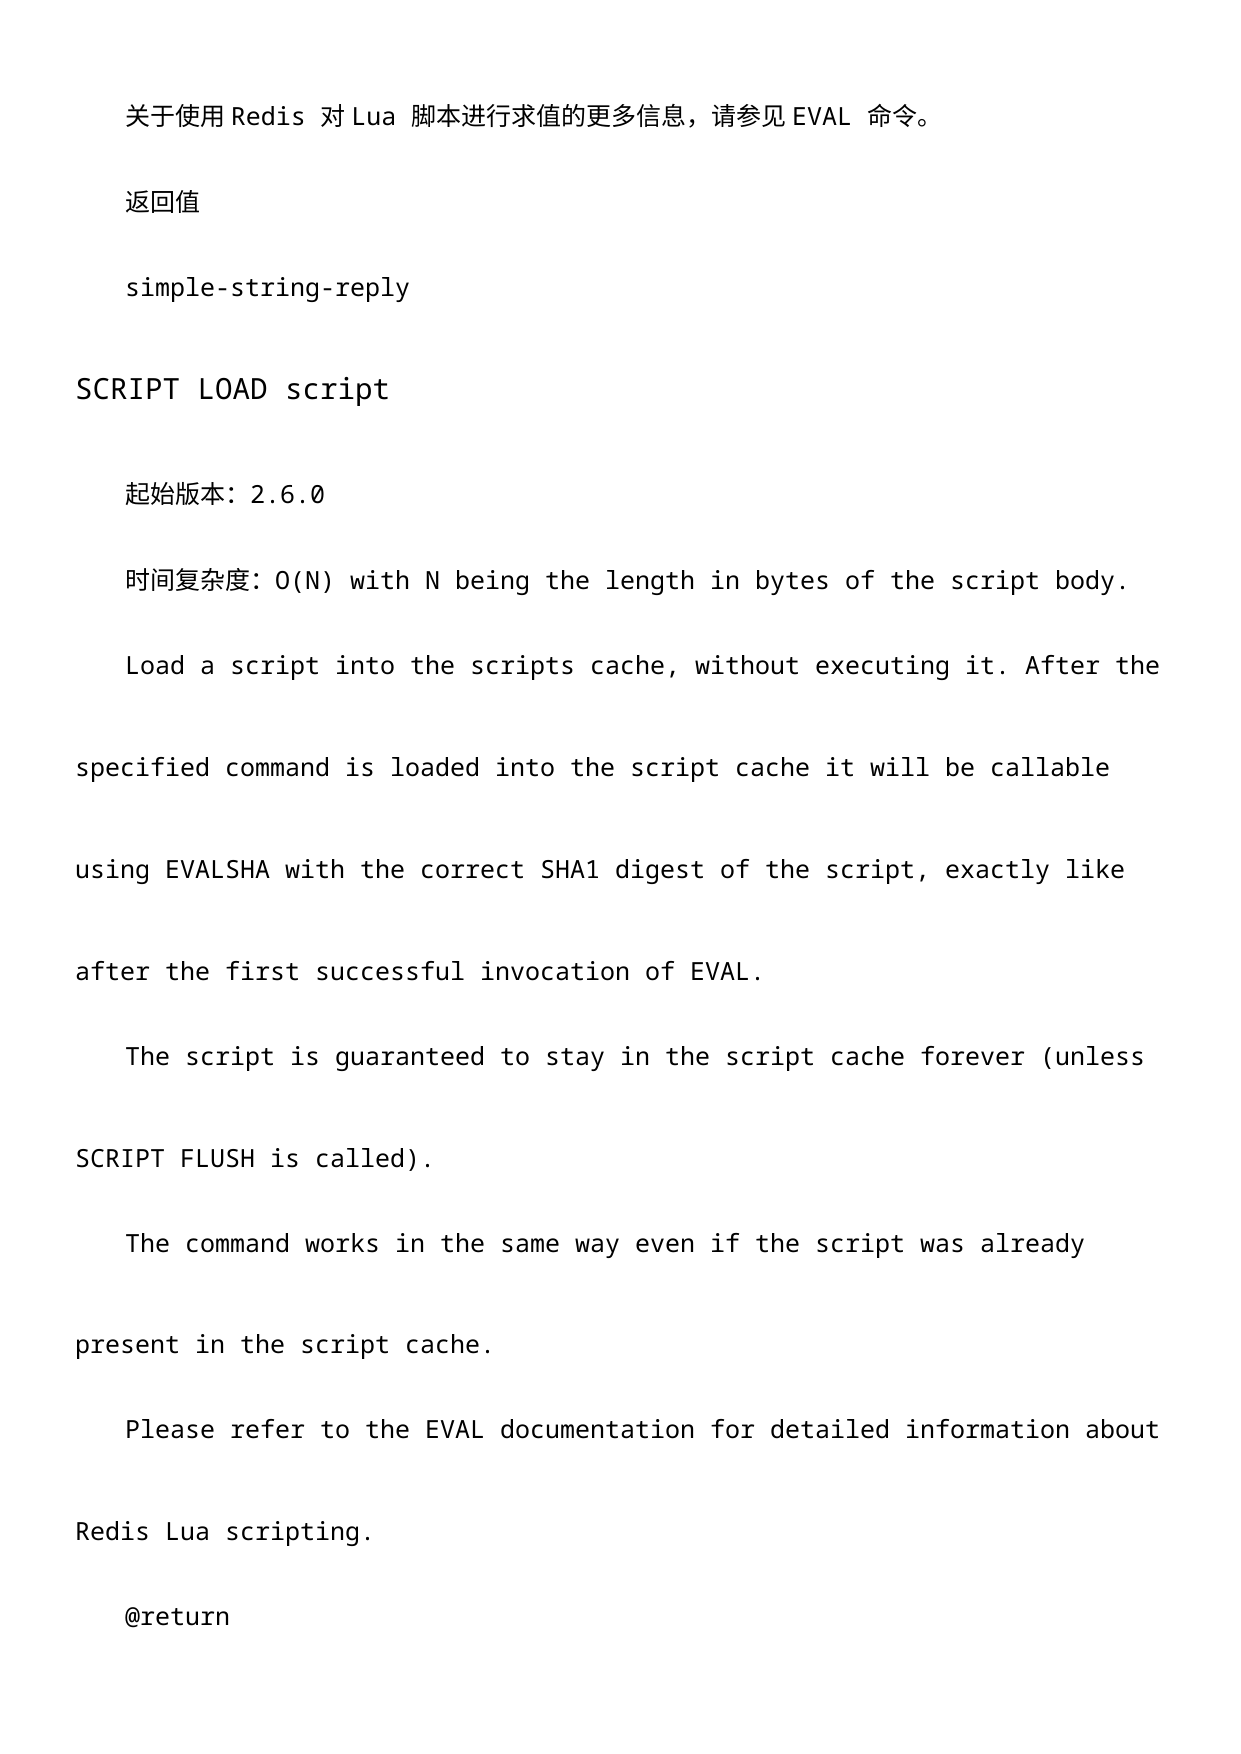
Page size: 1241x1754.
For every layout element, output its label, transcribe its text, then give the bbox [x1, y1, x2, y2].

text Load a script into the scripts cache, without executing it. After the specified command is loaded into the script cache it will be callable using EVALSHA with the correct SHA1 digest of the script, exactly like after the first successful invocation of EVAL. [75, 631, 1165, 1004]
text @return [75, 1582, 1165, 1650]
text 起始版本：2.6.0 [75, 459, 1165, 527]
text The command works in the same way even if the script was already present in the script cache. [75, 1208, 1165, 1378]
text Please refer to the EVAL documentation for detailed information about Redis Lua scripting. [75, 1395, 1165, 1565]
text 时间复杂度：O(N) with N being the length in bytes of the script body. [75, 545, 1165, 613]
text 返回值 [75, 166, 1165, 234]
text The script is guaranteed to stay in the script cache forever (unless SCRIPT FLUSH is called). [75, 1022, 1165, 1191]
subtitle SCRIPT LOAD script [75, 354, 1165, 422]
text 关于使用 Redis 对 Lua 脚本进行求值的更多信息，请参见 EVAL 命令。 [75, 80, 1165, 148]
text simple-string-reply [75, 252, 1165, 320]
